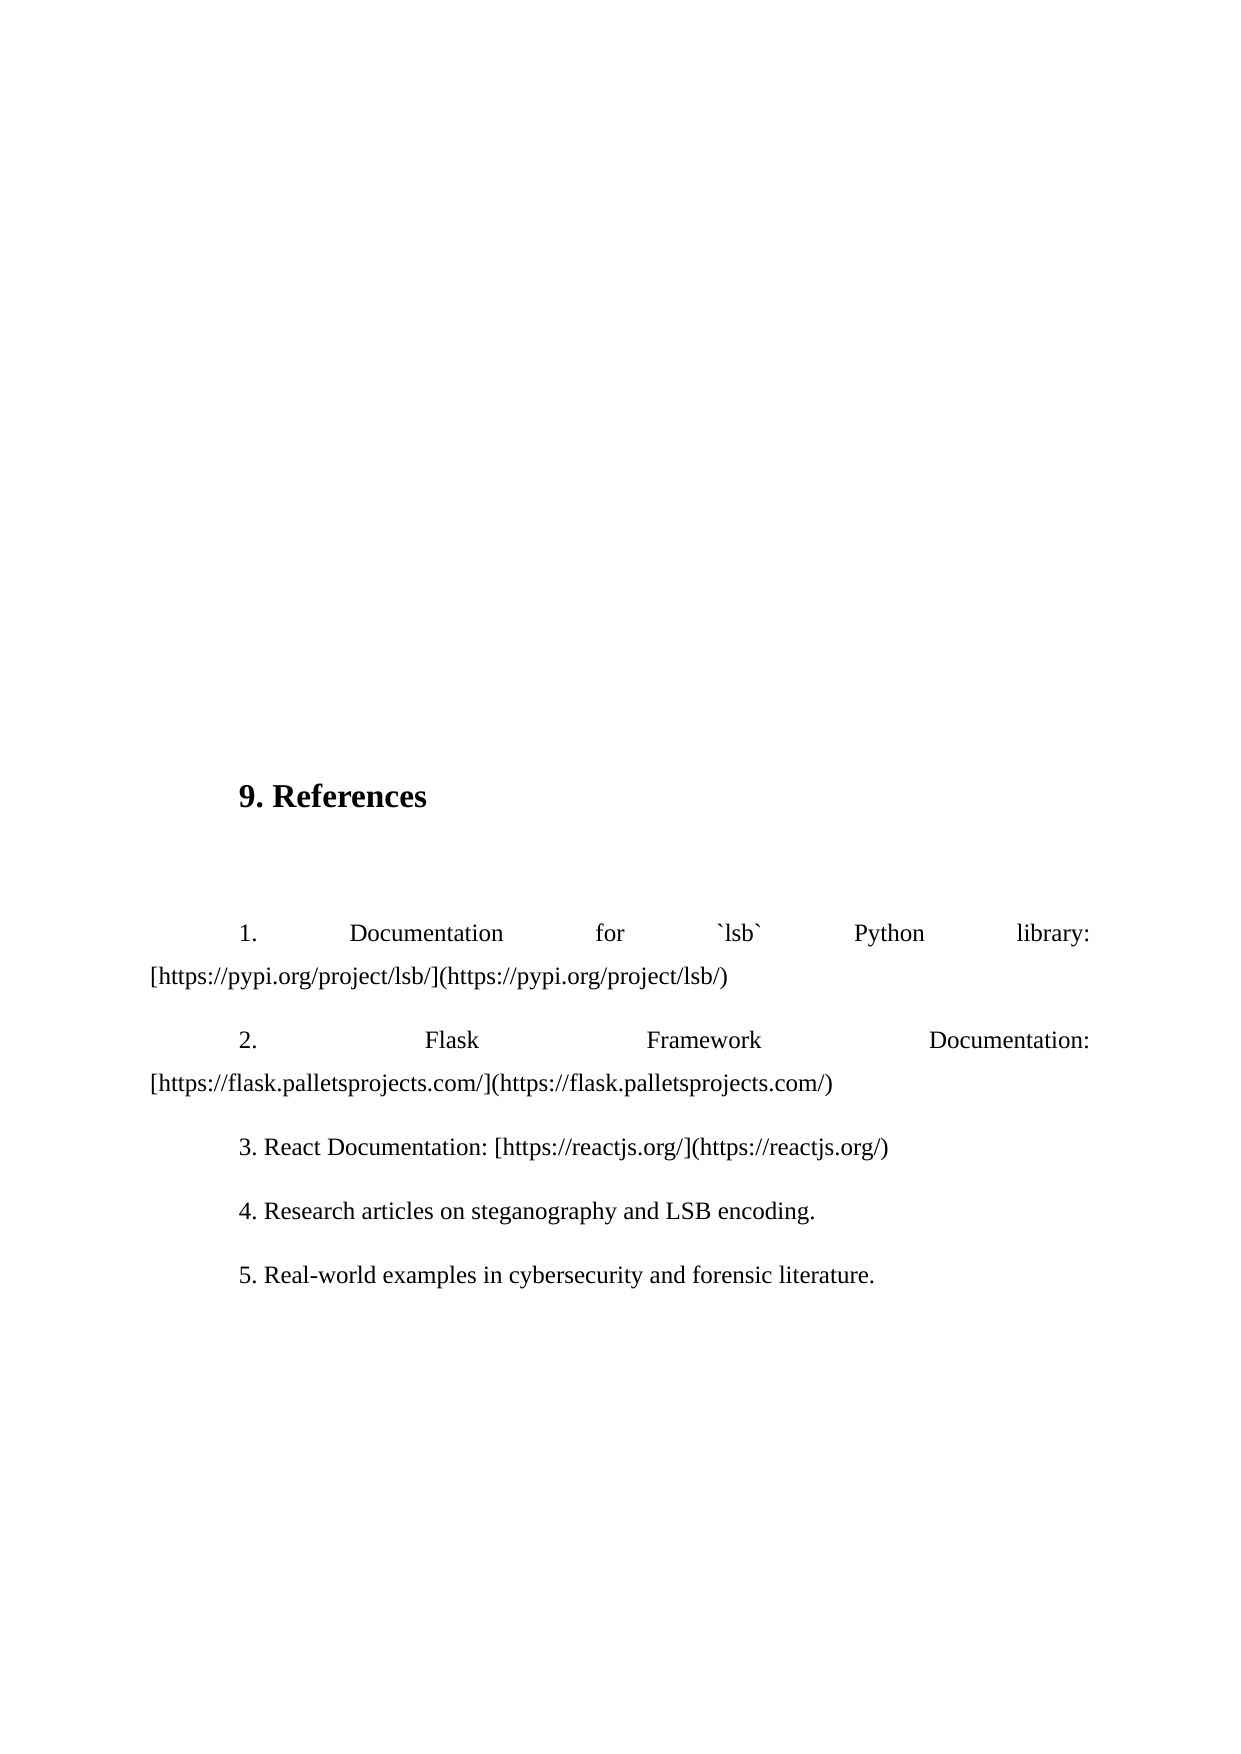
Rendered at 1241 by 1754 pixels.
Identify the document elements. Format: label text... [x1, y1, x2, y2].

text 9. References [150, 777, 1090, 815]
text 5. Real-world examples in cybersecurity and forensic literature. [150, 1260, 1090, 1289]
text 2. Flask Framework Documentation: [https://flask.palletsprojects.com/](https://flask.palletsprojects.com/) [150, 1025, 1090, 1097]
text 4. Research articles on steganography and LSB encoding. [150, 1196, 1090, 1225]
text 1. Documentation for `lsb` Python library: [https://pypi.org/project/lsb/](https://pypi.org/project/lsb/) [150, 918, 1090, 990]
text 3. React Documentation: [https://reactjs.org/](https://reactjs.org/) [150, 1132, 1090, 1161]
